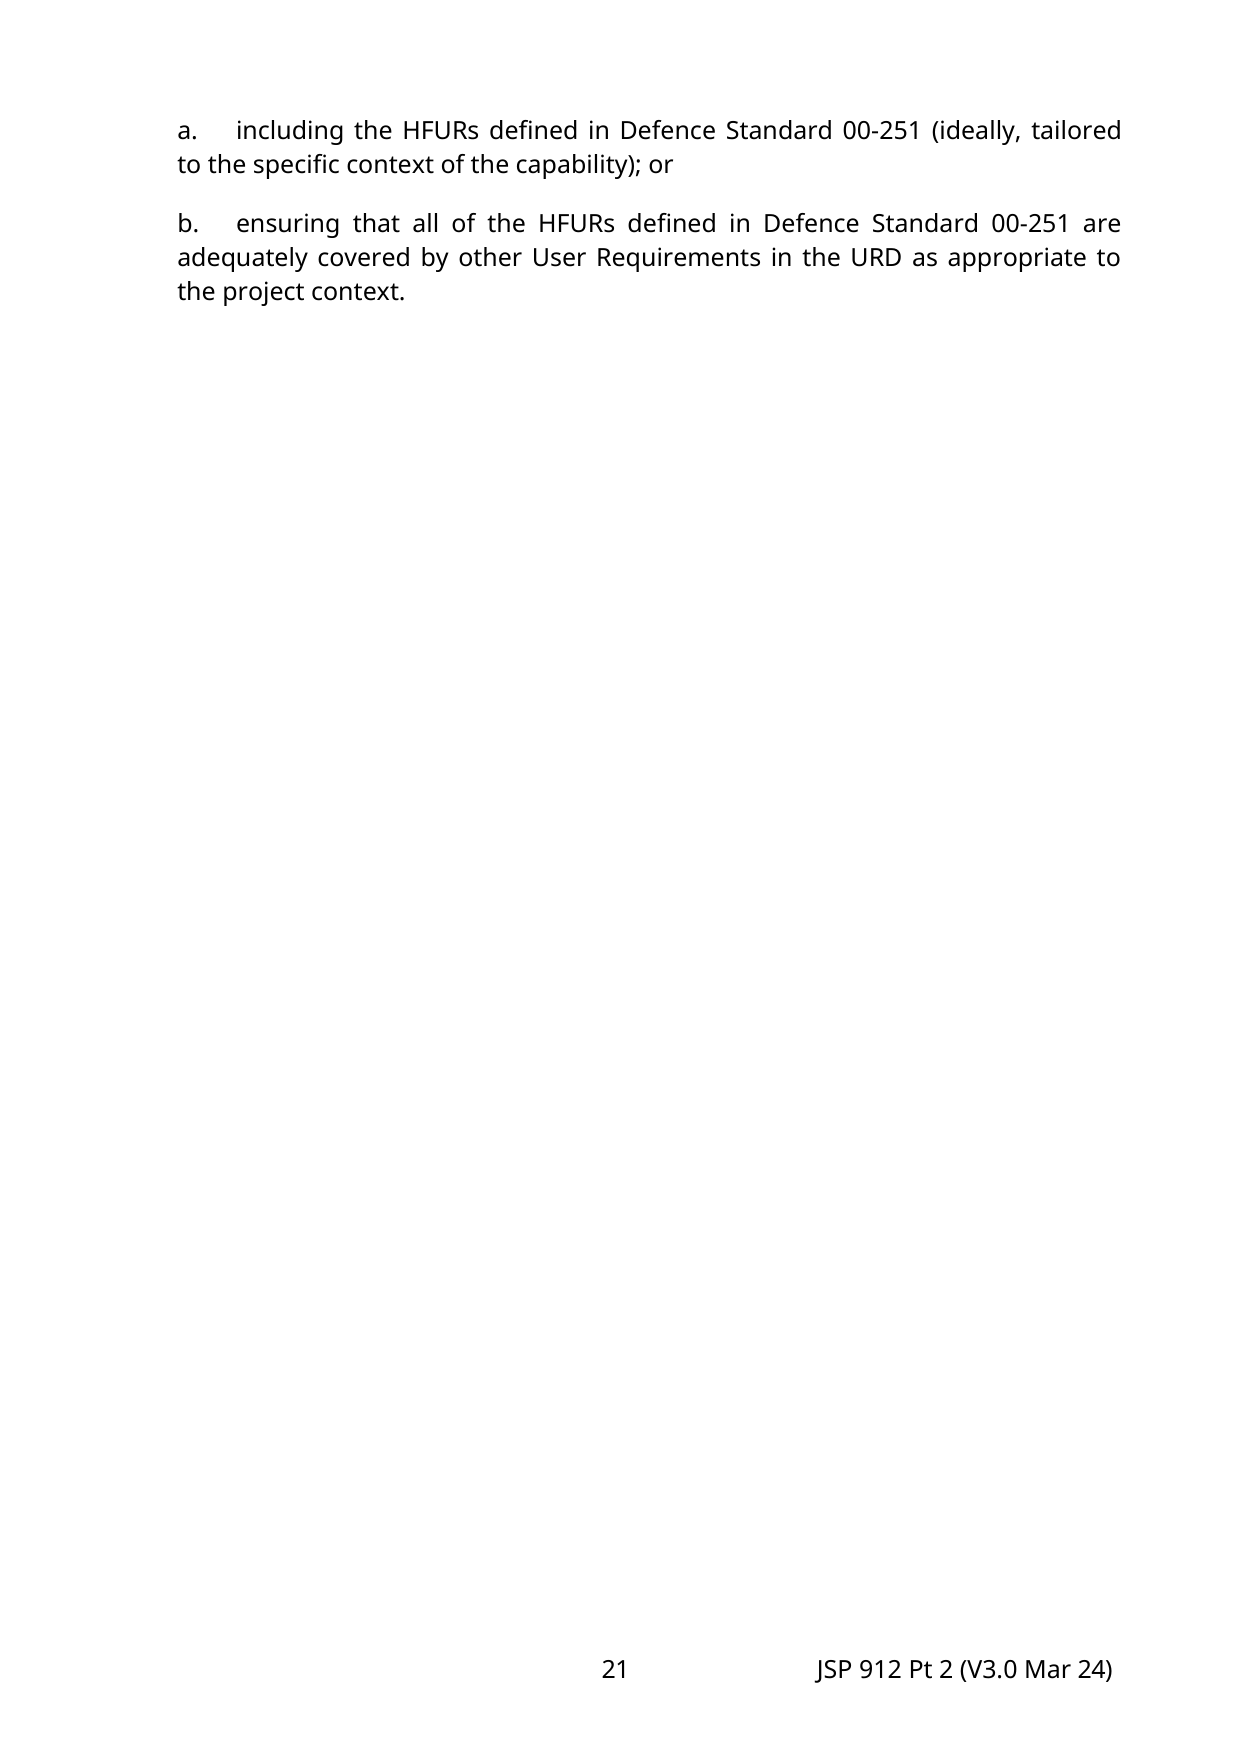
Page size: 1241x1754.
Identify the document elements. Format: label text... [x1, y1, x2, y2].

list ensuring that all of the HFURs defined in Defence Standard 00-251 are adequately covered by other User Requirements in the URD as appropriate to the project context. [177, 206, 1123, 308]
list including the HFURs defined in Defence Standard 00-251 (ideally, tailored to the specific context of the capability); or [177, 112, 1122, 181]
